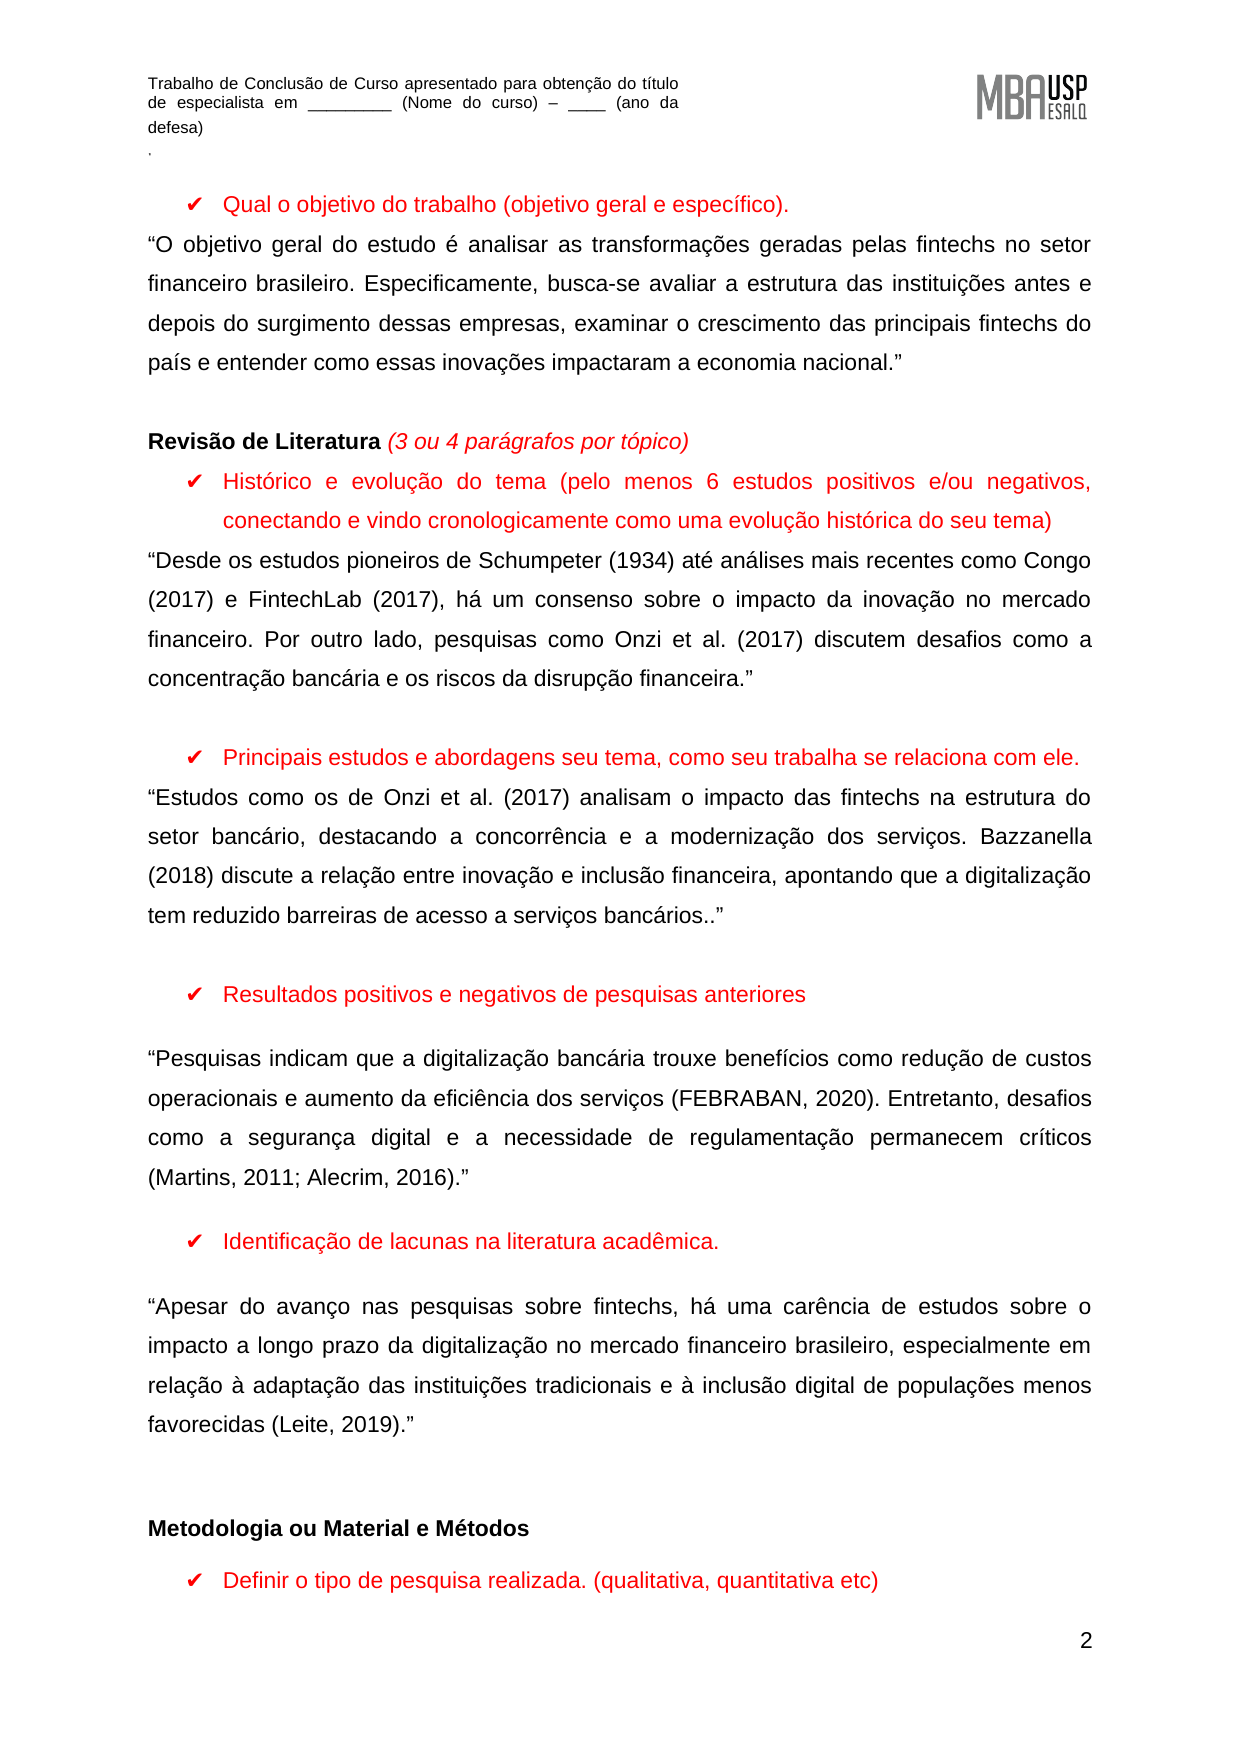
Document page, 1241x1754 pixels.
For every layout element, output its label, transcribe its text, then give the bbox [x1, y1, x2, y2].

list Principais estudos e abordagens seu tema, como seu trabalha se relaciona com ele. [185, 744, 1092, 770]
list Resultados positivos e negativos de pesquisas anteriores [185, 981, 1092, 1007]
text “Estudos como os de Onzi et al. (2017) analisam o impacto das fintechs na estrutura do setor bancário, destacando a concorrência e a modernização dos serviços. Bazzanella (2018) discute a relação entre inovação e inclusão financeira, apontando que a digitalização tem reduzido barreiras de acesso a serviços bancários..” [148, 783, 1092, 928]
text Revisão de Literatura (3 ou 4 parágrafos por tópico) [148, 428, 1092, 454]
text “O objetivo geral do estudo é analisar as transformações geradas pelas fintechs no setor financeiro brasileiro. Especificamente, busca-se avaliar a estrutura das instituições antes e depois do surgimento dessas empresas, examinar o crescimento das principais fintechs do país e entender como essas inovações impactaram a economia nacional.” [148, 231, 1092, 376]
text “Desde os estudos pioneiros de Schumpeter (1934) até análises mais recentes como Congo (2017) e FintechLab (2017), há um consenso sobre o impacto da inovação no mercado financeiro. Por outro lado, pesquisas como Onzi et al. (2017) discutem desafios como a concentração bancária e os riscos da disrupção financeira.” [148, 547, 1092, 691]
text Metodologia ou Material e Métodos [148, 1515, 1092, 1541]
picture [972, 72, 1092, 122]
list Definir o tipo de pesquisa realizada. (qualitativa, quantitativa etc) [185, 1554, 1092, 1602]
list Qual o objetivo do trabalho (objetivo geral e específico). [185, 191, 1092, 218]
list Identificação de lacunas na literatura acadêmica. [185, 1228, 1092, 1254]
list Histórico e evolução do tema (pelo menos 6 estudos positivos e/ou negativos, conectando e vindo cronologicamente como uma evolução histórica do seu tema) [185, 468, 1092, 533]
text “Apesar do avanço nas pesquisas sobre fintechs, há uma carência de estudos sobre o impacto a longo prazo da digitalização no mercado financeiro brasileiro, especialmente em relação à adaptação das instituições tradicionais e à inclusão digital de populações menos favorecidas (Leite, 2019).” [148, 1293, 1092, 1437]
text “Pesquisas indicam que a digitalização bancária trouxe benefícios como redução de custos operacionais e aumento da eficiência dos serviços (FEBRABAN, 2020). Entretanto, desafios como a segurança digital e a necessidade de regulamentação permanecem críticos (Martins, 2011; Alecrim, 2016).” [148, 1045, 1092, 1190]
